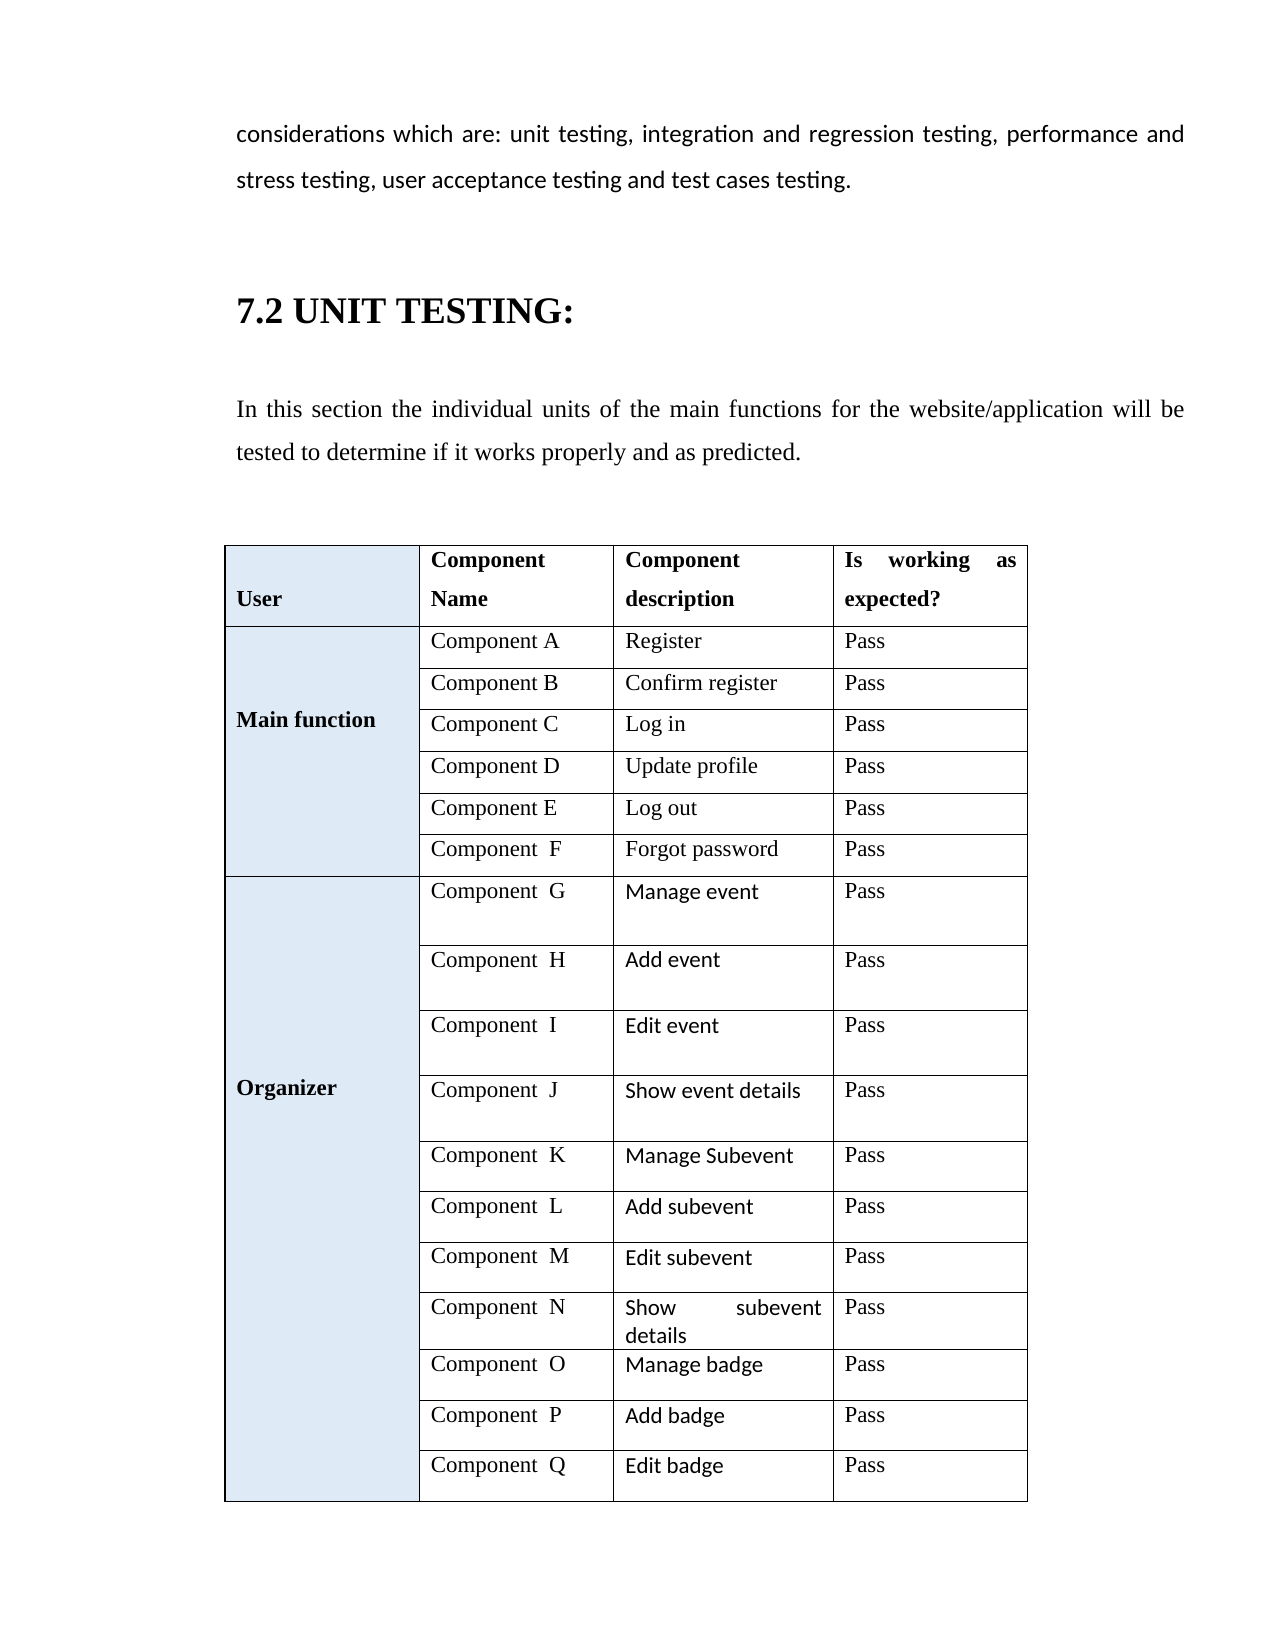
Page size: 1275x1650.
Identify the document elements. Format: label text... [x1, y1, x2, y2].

table_cell Manage badge [614, 1350, 833, 1400]
table_cell Manage event [614, 877, 833, 944]
table_cell Component O [420, 1350, 613, 1400]
table_cell Show subevent details [614, 1293, 833, 1349]
table_cell Pass [834, 627, 1027, 668]
table_cell Pass [834, 1011, 1027, 1075]
table_cell Component F [420, 835, 613, 876]
table_cell Component E [420, 794, 613, 834]
table_cell Pass [834, 1076, 1027, 1141]
table_cell Main function [226, 627, 419, 876]
table_cell Pass [834, 1451, 1027, 1501]
text In this section the individual units of the main functions for the website/application will be tested to determine if it works properly and as predicted. [236, 394, 1186, 466]
table_cell Component H [420, 946, 613, 1010]
table_cell Edit event [614, 1011, 833, 1075]
text 7.2 UNIT TESTING: [236, 289, 1186, 332]
table_cell Organizer [226, 877, 419, 1501]
table_cell Add event [614, 946, 833, 1010]
table_cell Pass [834, 1192, 1027, 1242]
table_cell Component K [420, 1142, 613, 1191]
table_cell Pass [834, 835, 1027, 876]
table_cell Component J [420, 1076, 613, 1141]
table_cell Component M [420, 1243, 613, 1292]
table_cell Component L [420, 1192, 613, 1242]
table_cell Component N [420, 1293, 613, 1349]
table_cell Update profile [614, 752, 833, 793]
table_cell Show event details [614, 1076, 833, 1141]
table_cell Component C [420, 710, 613, 751]
table_cell Pass [834, 1293, 1027, 1349]
table_cell Edit subevent [614, 1243, 833, 1292]
table_header Component Name [420, 546, 613, 626]
table_header Is working as expected? [834, 546, 1027, 626]
table_cell Log in [614, 710, 833, 751]
table_cell Pass [834, 794, 1027, 834]
table_cell Manage Subevent [614, 1142, 833, 1191]
table_cell Register [614, 627, 833, 668]
table_cell Component I [420, 1011, 613, 1075]
table_cell Forgot password [614, 835, 833, 876]
table_cell Pass [834, 1401, 1027, 1450]
table_header Component description [614, 546, 833, 626]
table_cell Component G [420, 877, 613, 944]
table_cell Component B [420, 669, 613, 709]
table_cell Pass [834, 1350, 1027, 1400]
table_cell Component Q [420, 1451, 613, 1501]
table_cell Pass [834, 710, 1027, 751]
table_cell Pass [834, 946, 1027, 1010]
table_cell Add badge [614, 1401, 833, 1450]
table_cell Component P [420, 1401, 613, 1450]
table_cell Pass [834, 1243, 1027, 1292]
table_cell Pass [834, 877, 1027, 944]
table_cell Log out [614, 794, 833, 834]
table_cell Pass [834, 752, 1027, 793]
table_cell Confirm register [614, 669, 833, 709]
table_header User [226, 546, 419, 626]
table_cell Component D [420, 752, 613, 793]
table_cell Component A [420, 627, 613, 668]
table_cell Add subevent [614, 1192, 833, 1242]
table_cell Edit badge [614, 1451, 833, 1501]
table_cell Pass [834, 669, 1027, 709]
table_cell Pass [834, 1142, 1027, 1191]
